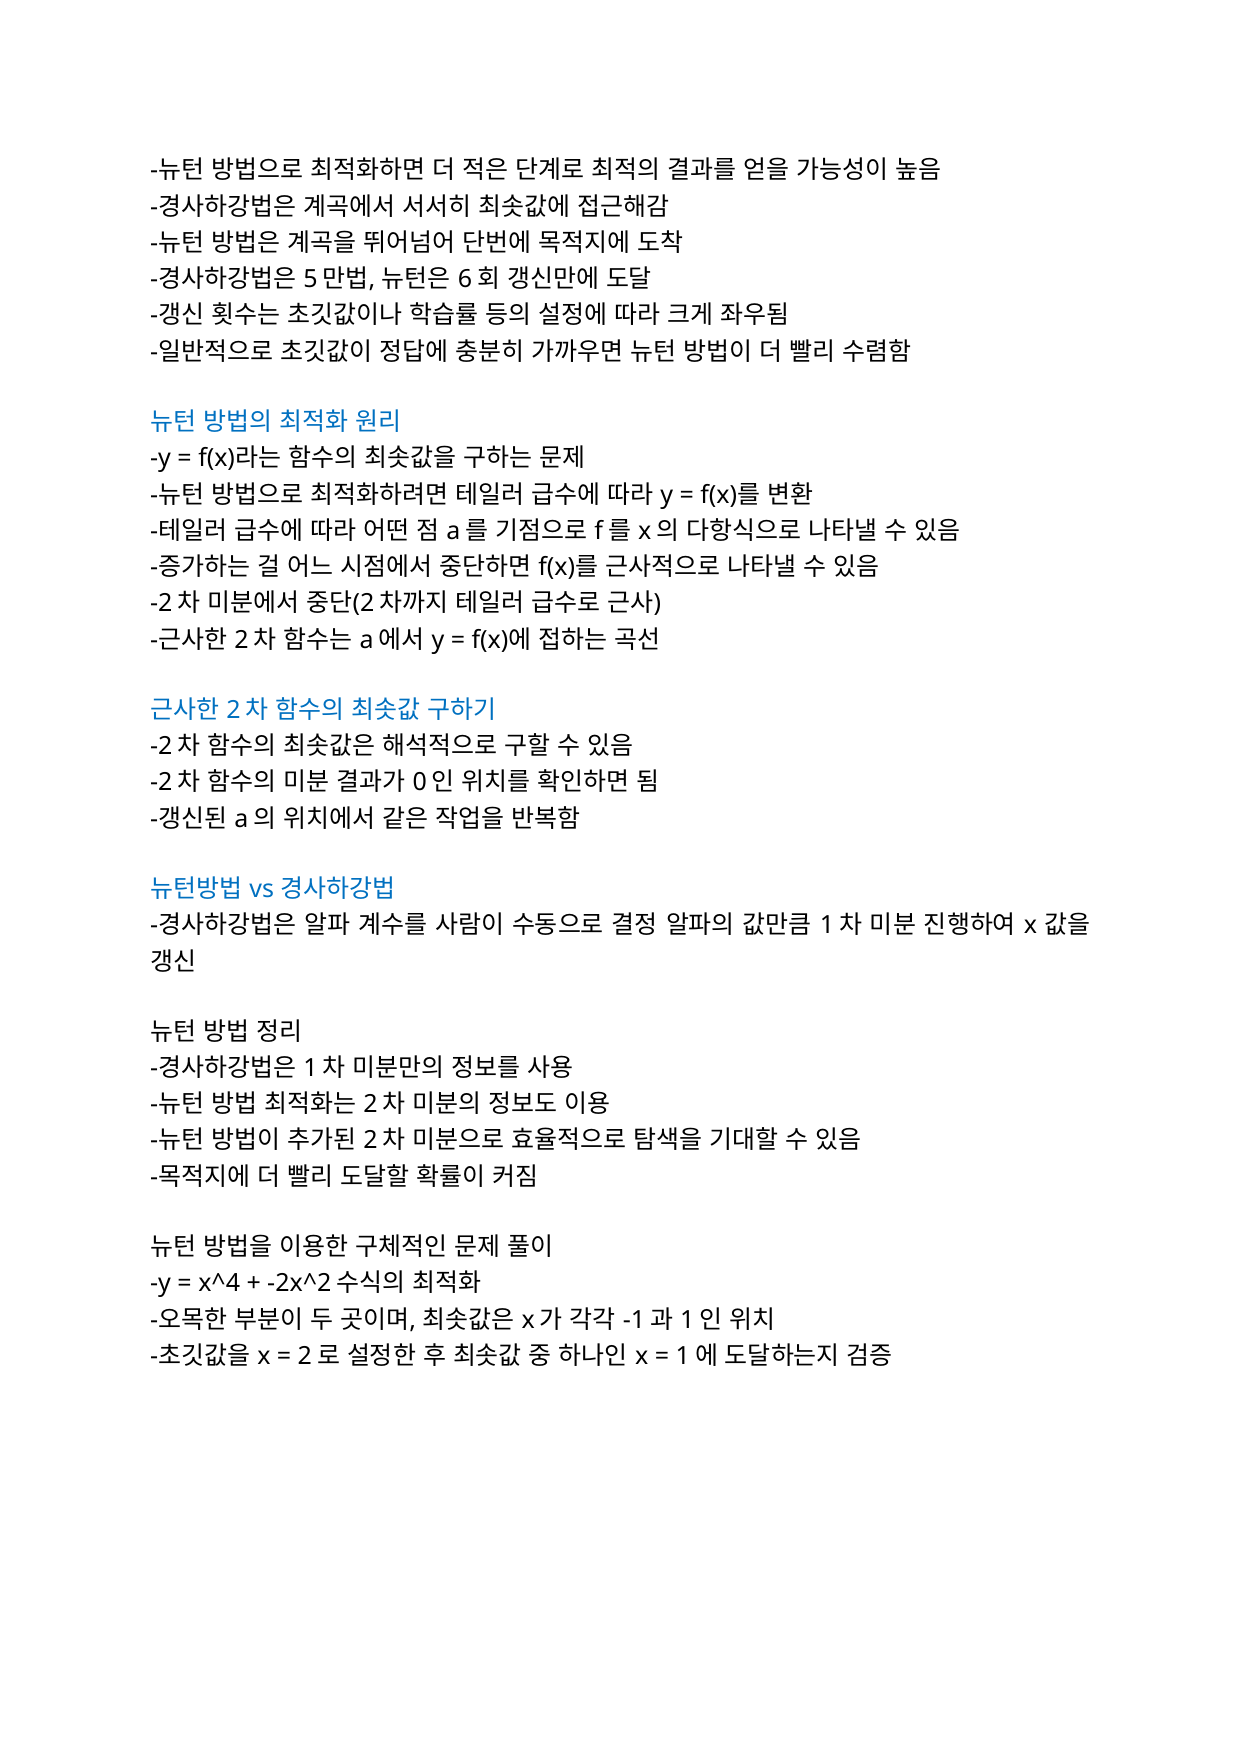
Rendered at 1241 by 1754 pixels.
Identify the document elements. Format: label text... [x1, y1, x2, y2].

text -2차 미분에서 중단(2차까지 테일러 급수로 근사) [150, 583, 1090, 619]
text -갱신 횟수는 초깃값이나 학습률 등의 설정에 따라 크게 좌우됨 [150, 295, 1090, 331]
text 뉴턴 방법 정리 [150, 1011, 1090, 1047]
text -뉴턴 방법으로 최적화하려면 테일러 급수에 따라 y = f(x)를 변환 [150, 474, 1090, 510]
text -오목한 부분이 두 곳이며, 최솟값은 x가 각각 -1과 1인 위치 [150, 1299, 1090, 1335]
text -목적지에 더 빨리 도달할 확률이 커짐 [150, 1156, 1090, 1192]
text 뉴턴 방법의 최적화 원리 [150, 402, 1090, 438]
text -근사한 2차 함수는 a에서 y = f(x)에 접하는 곡선 [150, 619, 1090, 655]
text -초깃값을 x = 2로 설정한 후 최솟값 중 하나인 x = 1에 도달하는지 검증 [150, 1335, 1090, 1372]
text 뉴턴방법 vs 경사하강법 [150, 868, 1090, 905]
text -경사하강법은 1차 미분만의 정보를 사용 [150, 1047, 1090, 1084]
text -뉴턴 방법 최적화는 2차 미분의 정보도 이용 [150, 1084, 1090, 1120]
text 뉴턴 방법을 이용한 구체적인 문제 풀이 [150, 1227, 1090, 1263]
text -경사하강법은 5만법, 뉴턴은 6회 갱신만에 도달 [150, 259, 1090, 295]
text -2차 함수의 최솟값은 해석적으로 구할 수 있음 [150, 726, 1090, 762]
text -경사하강법은 알파 계수를 사람이 수동으로 결정 알파의 값만큼 1차 미분 진행하여 x 값을 갱신 [150, 905, 1090, 977]
text -테일러 급수에 따라 어떤 점 a를 기점으로 f를 x의 다항식으로 나타낼 수 있음 [150, 510, 1090, 547]
text -뉴턴 방법은 계곡을 뛰어넘어 단번에 목적지에 도착 [150, 222, 1090, 259]
text -뉴턴 방법이 추가된 2차 미분으로 효율적으로 탐색을 기대할 수 있음 [150, 1120, 1090, 1156]
text -경사하강법은 계곡에서 서서히 최솟값에 접근해감 [150, 186, 1090, 222]
text -y = f(x)라는 함수의 최솟값을 구하는 문제 [150, 438, 1090, 474]
text -뉴턴 방법으로 최적화하면 더 적은 단계로 최적의 결과를 얻을 가능성이 높음 [150, 150, 1090, 186]
text -2차 함수의 미분 결과가 0인 위치를 확인하면 됨 [150, 762, 1090, 798]
text -갱신된 a의 위치에서 같은 작업을 반복함 [150, 798, 1090, 834]
text -y = x^4 + -2x^2수식의 최적화 [150, 1263, 1090, 1299]
text 근사한 2차 함수의 최솟값 구하기 [150, 689, 1090, 726]
text -증가하는 걸 어느 시점에서 중단하면 f(x)를 근사적으로 나타낼 수 있음 [150, 547, 1090, 583]
text -일반적으로 초깃값이 정답에 충분히 가까우면 뉴턴 방법이 더 빨리 수렴함 [150, 331, 1090, 367]
